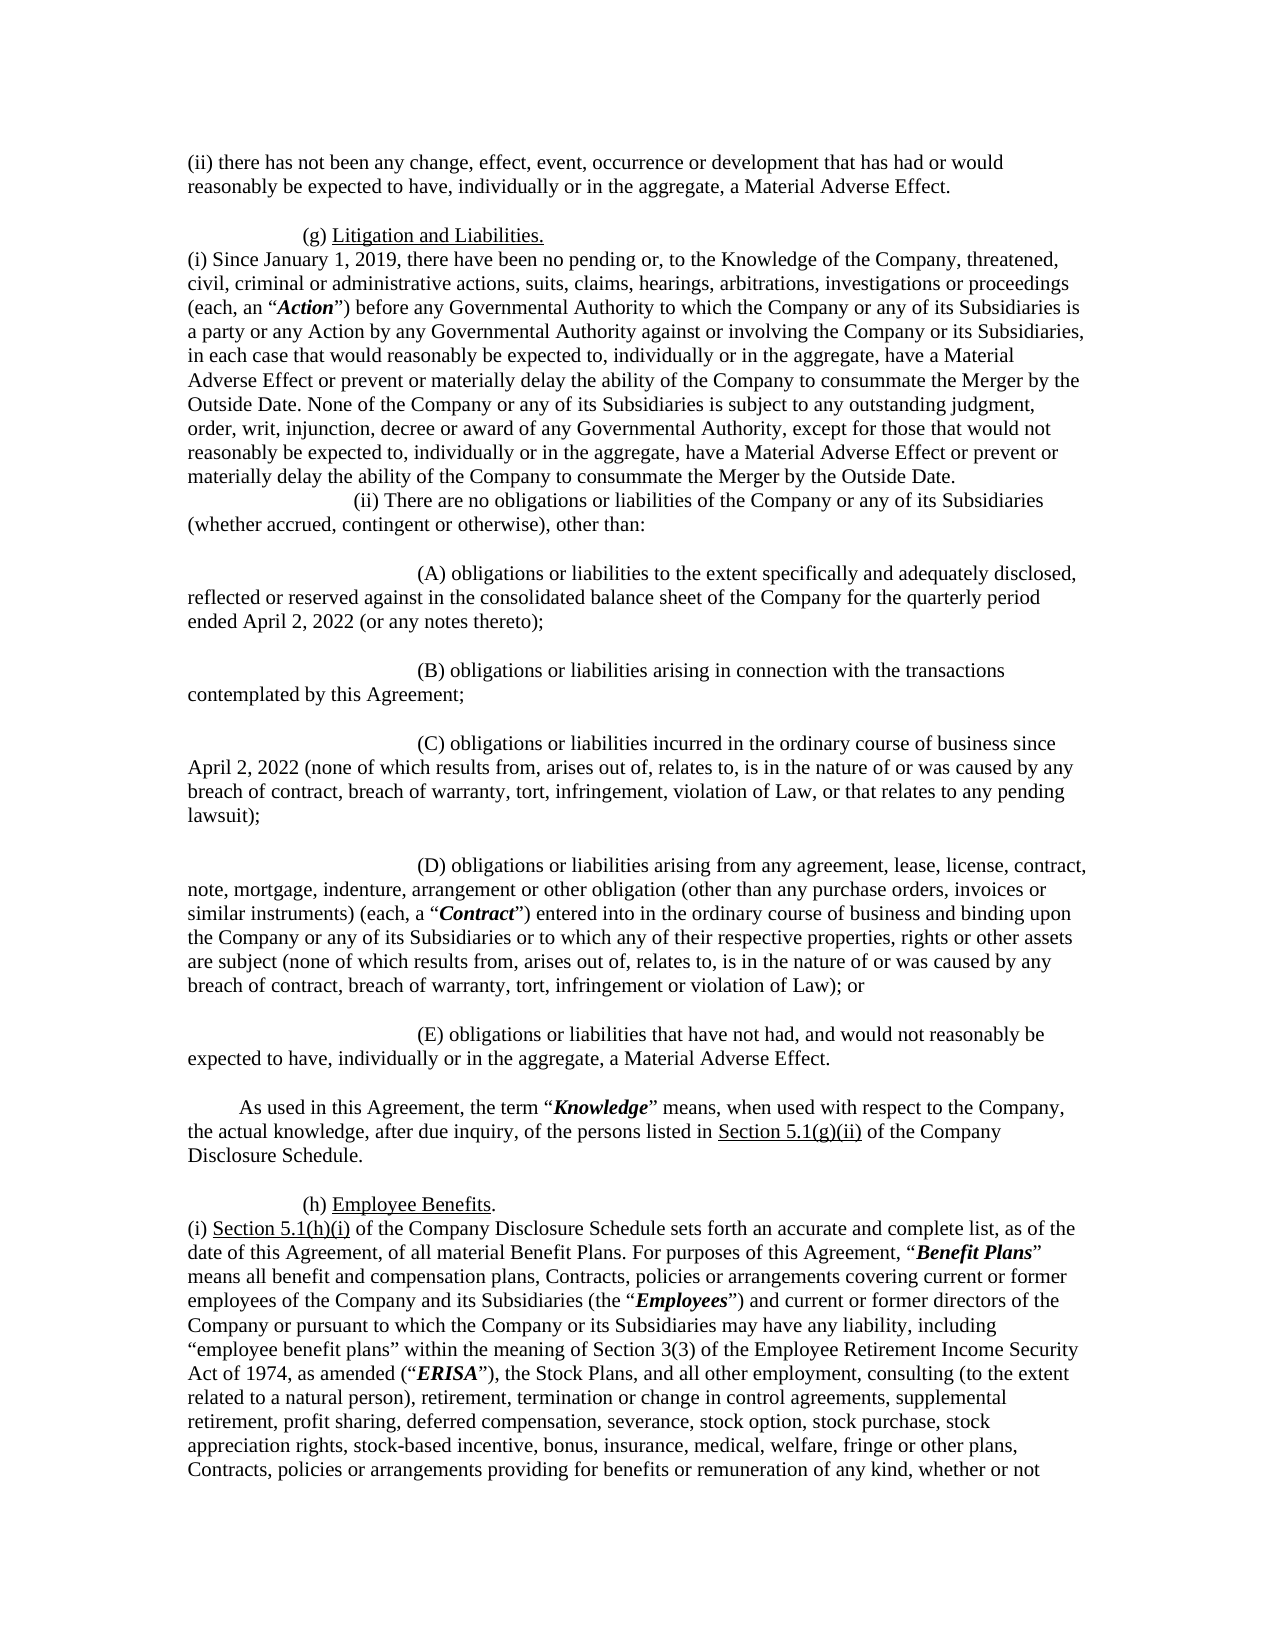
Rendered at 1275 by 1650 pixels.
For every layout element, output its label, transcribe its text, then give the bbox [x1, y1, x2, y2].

text As used in this Agreement, the term “Knowledge” means, when used with respect to the Company, the actual knowledge, after due inquiry, of the persons listed in Section 5.1(g)(ii) of the Company Disclosure Schedule. [187, 1095, 1087, 1167]
text (i) Since January 1, 2019, there have been no pending or, to the Knowledge of the Company, threatened, civil, criminal or administrative actions, suits, claims, hearings, arbitrations, investigations or proceedings (each, an “Action”) before any Governmental Authority to which the Company or any of its Subsidiaries is a party or any Action by any Governmental Authority against or involving the Company or its Subsidiaries, in each case that would reasonably be expected to, individually or in the aggregate, have a Material Adverse Effect or prevent or materially delay the ability of the Company to consummate the Merger by the Outside Date. None of the Company or any of its Subsidiaries is subject to any outstanding judgment, order, writ, injunction, decree or award of any Governmental Authority, except for those that would not reasonably be expected to, individually or in the aggregate, have a Material Adverse Effect or prevent or materially delay the ability of the Company to consummate the Merger by the Outside Date. [187, 247, 1087, 488]
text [187, 150, 1087, 198]
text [187, 1216, 1087, 1481]
text (C) obligations or liabilities incurred in the ordinary course of business since April 2, 2022 (none of which results from, arises out of, relates to, is in the nature of or was caused by any breach of contract, breach of warranty, tort, infringement, violation of Law, or that relates to any pending lawsuit); [187, 731, 1087, 827]
text (B) obligations or liabilities arising in connection with the transactions contemplated by this Agreement; [187, 658, 1087, 706]
text (g) Litigation and Liabilities. [187, 223, 1087, 247]
text (E) obligations or liabilities that have not had, and would not reasonably be expected to have, individually or in the aggregate, a Material Adverse Effect. [187, 1022, 1087, 1070]
text (A) obligations or liabilities to the extent specifically and adequately disclosed, reflected or reserved against in the consolidated balance sheet of the Company for the quarterly period ended April 2, 2022 (or any notes thereto); [187, 561, 1087, 633]
text (D) obligations or liabilities arising from any agreement, lease, license, contract, note, mortgage, indenture, arrangement or other obligation (other than any purchase orders, invoices or similar instruments) (each, a “Contract”) entered into in the ordinary course of business and binding upon the Company or any of its Subsidiaries or to which any of their respective properties, rights or other assets are subject (none of which results from, arises out of, relates to, is in the nature of or was caused by any breach of contract, breach of warranty, tort, infringement or violation of Law); or [187, 852, 1087, 997]
text (ii) There are no obligations or liabilities of the Company or any of its Subsidiaries (whether accrued, contingent or otherwise), other than: [187, 488, 1087, 536]
text (h) Employee Benefits. [187, 1192, 1087, 1216]
